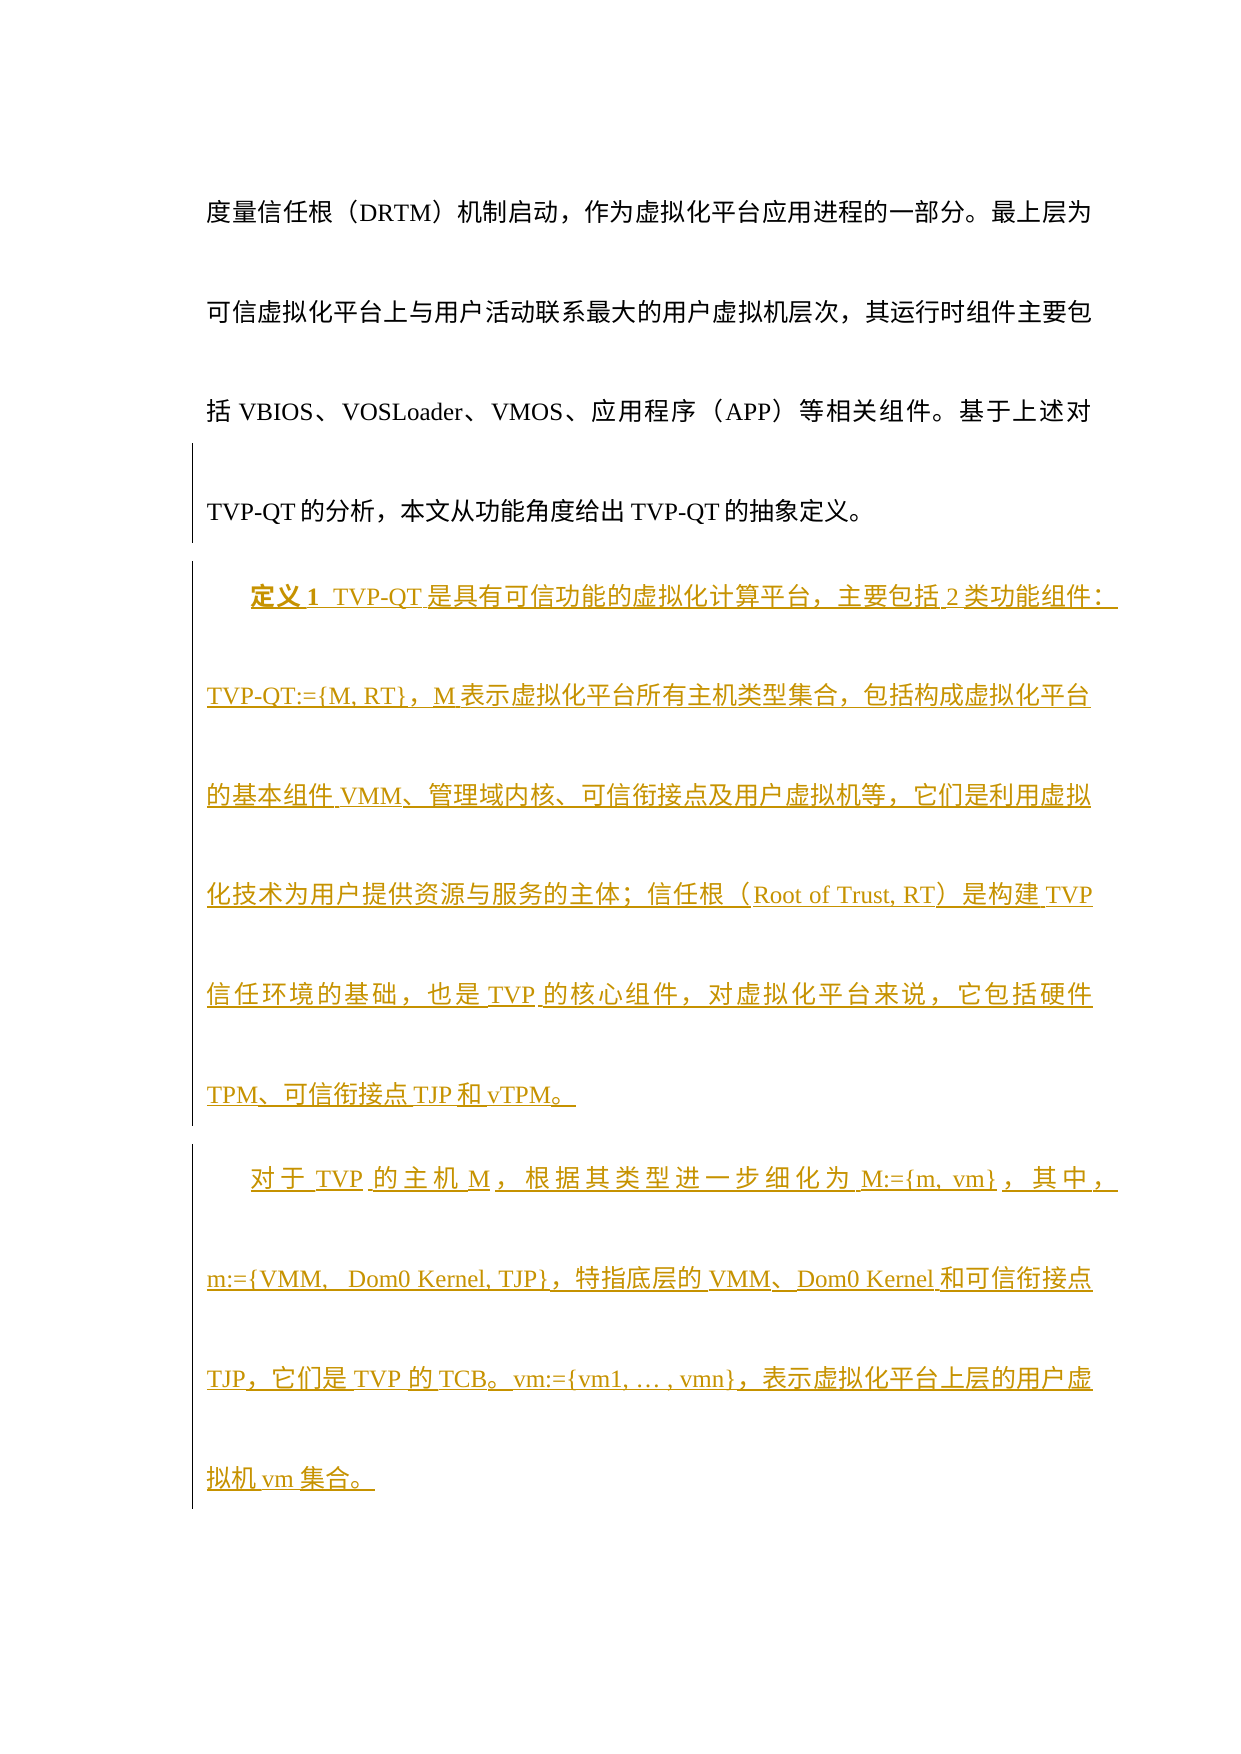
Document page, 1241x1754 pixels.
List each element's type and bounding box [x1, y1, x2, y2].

text [207, 177, 1093, 543]
